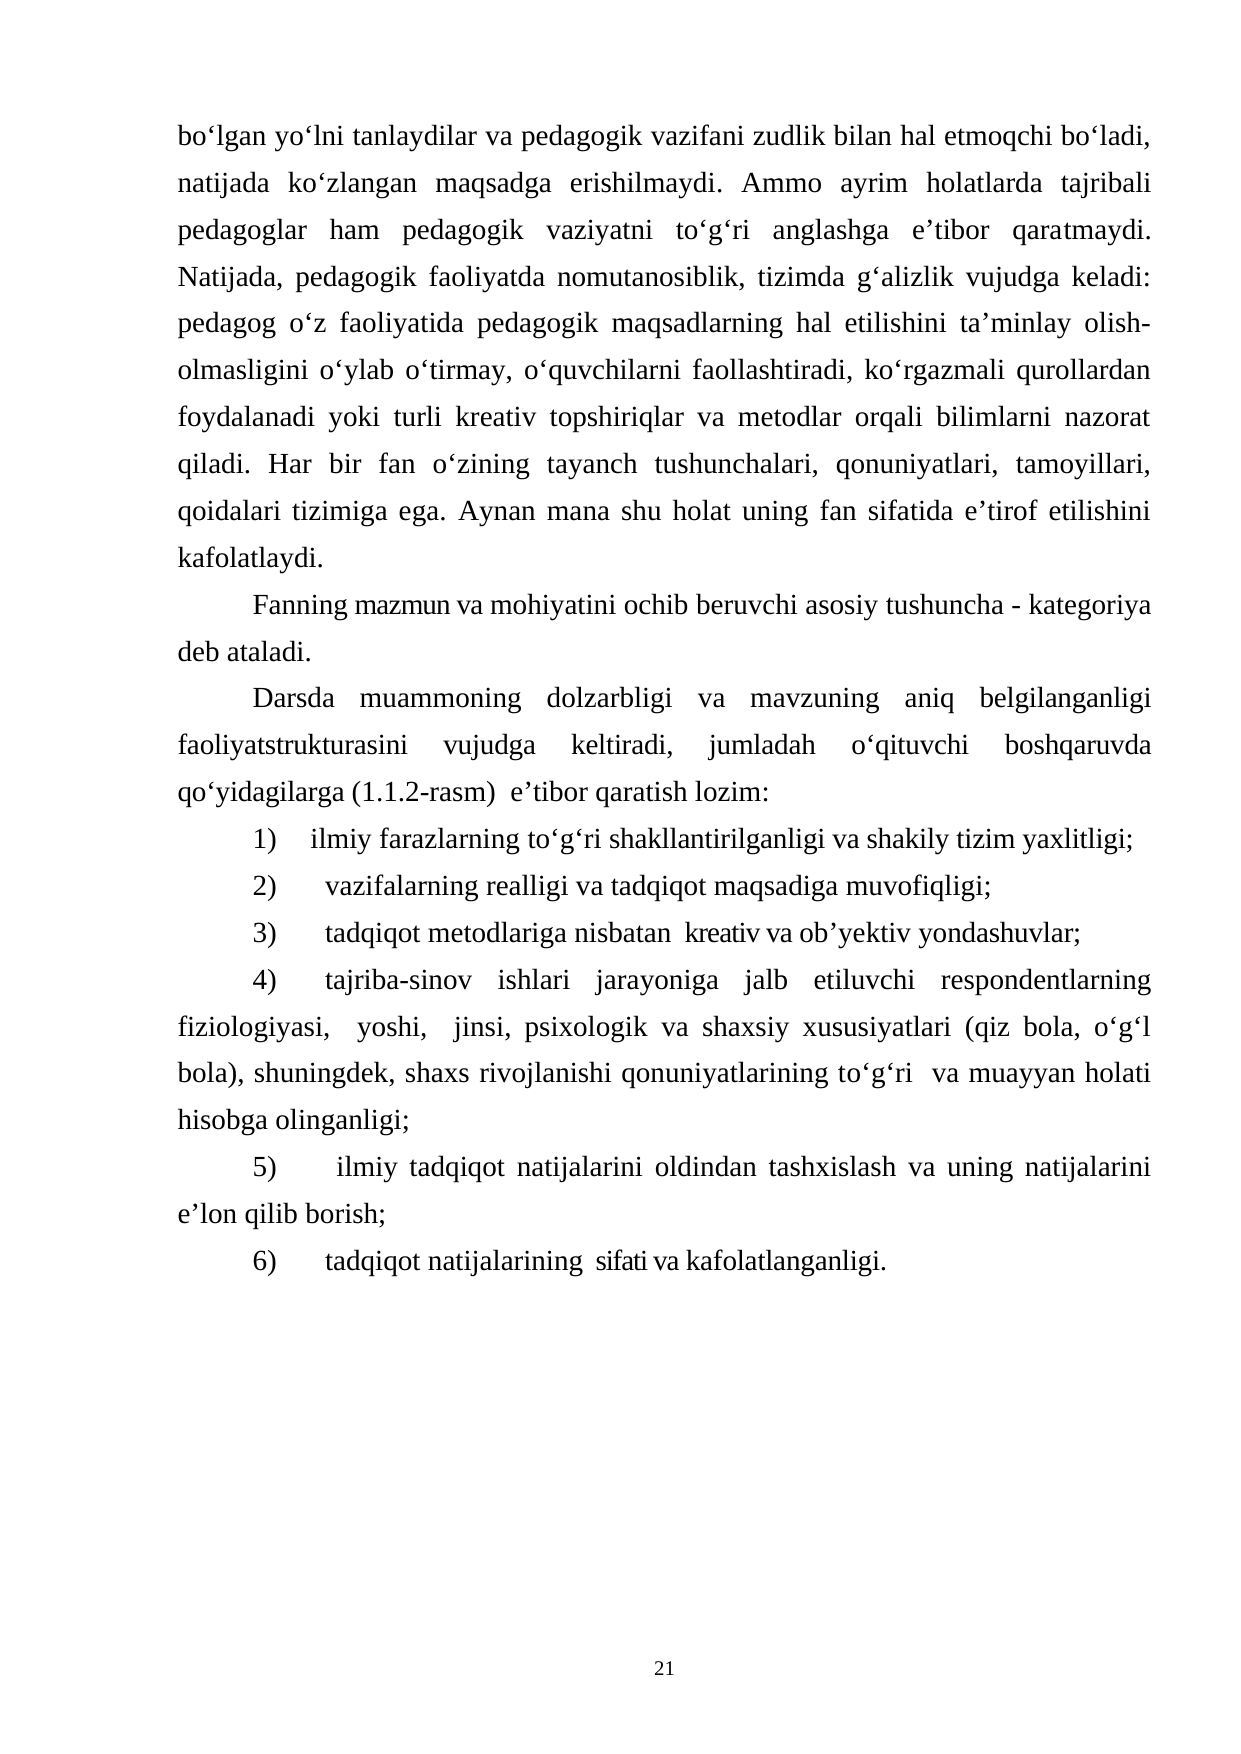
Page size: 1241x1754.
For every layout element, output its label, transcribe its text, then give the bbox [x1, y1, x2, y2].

list ilmiy farazlarning to‘g‘ri shakllantirilganligi va shakily tizim yaxlitligi; [177, 821, 1152, 855]
list vazifalarning realligi va tadqiqot maqsadiga muvofiqligi; [177, 868, 1152, 902]
text Darsda muammoning dolzarbligi va mavzuning aniq belgilanganligi faoliyatstrukturasini vujudga keltiradi, jumladah o‘qituvchi boshqaruvda qo‘yidagilarga (1.1.2-rasm) e’tibor qaratish lozim: [177, 681, 1152, 808]
list ilmiy tadqiqot natijalarini oldindan tashxislash va uning natijalarini e’lon qilib borish; [177, 1149, 1152, 1230]
list tadqiqot natijalarining sifati va kafolatlanganligi. [177, 1243, 1152, 1277]
list tajriba-sinov ishlari jarayoniga jalb etiluvchi respondentlarning fiziologiyasi, yoshi, jinsi, psixologik va shaxsiy xususiyatlari (qiz bola, o‘g‘l bola), shuningdek, shaxs rivojlanishi qonuniyatlarining to‘g‘ri va muayyan holati hisobga olinganligi; [177, 962, 1152, 1136]
text Fanning mazmun va mohiyatini ochib beruvchi asosiy tushuncha - kategoriya deb ataladi. [177, 587, 1152, 667]
list tadqiqot metodlariga nisbatan kreativ va ob’yektiv yondashuvlar; [177, 915, 1152, 948]
